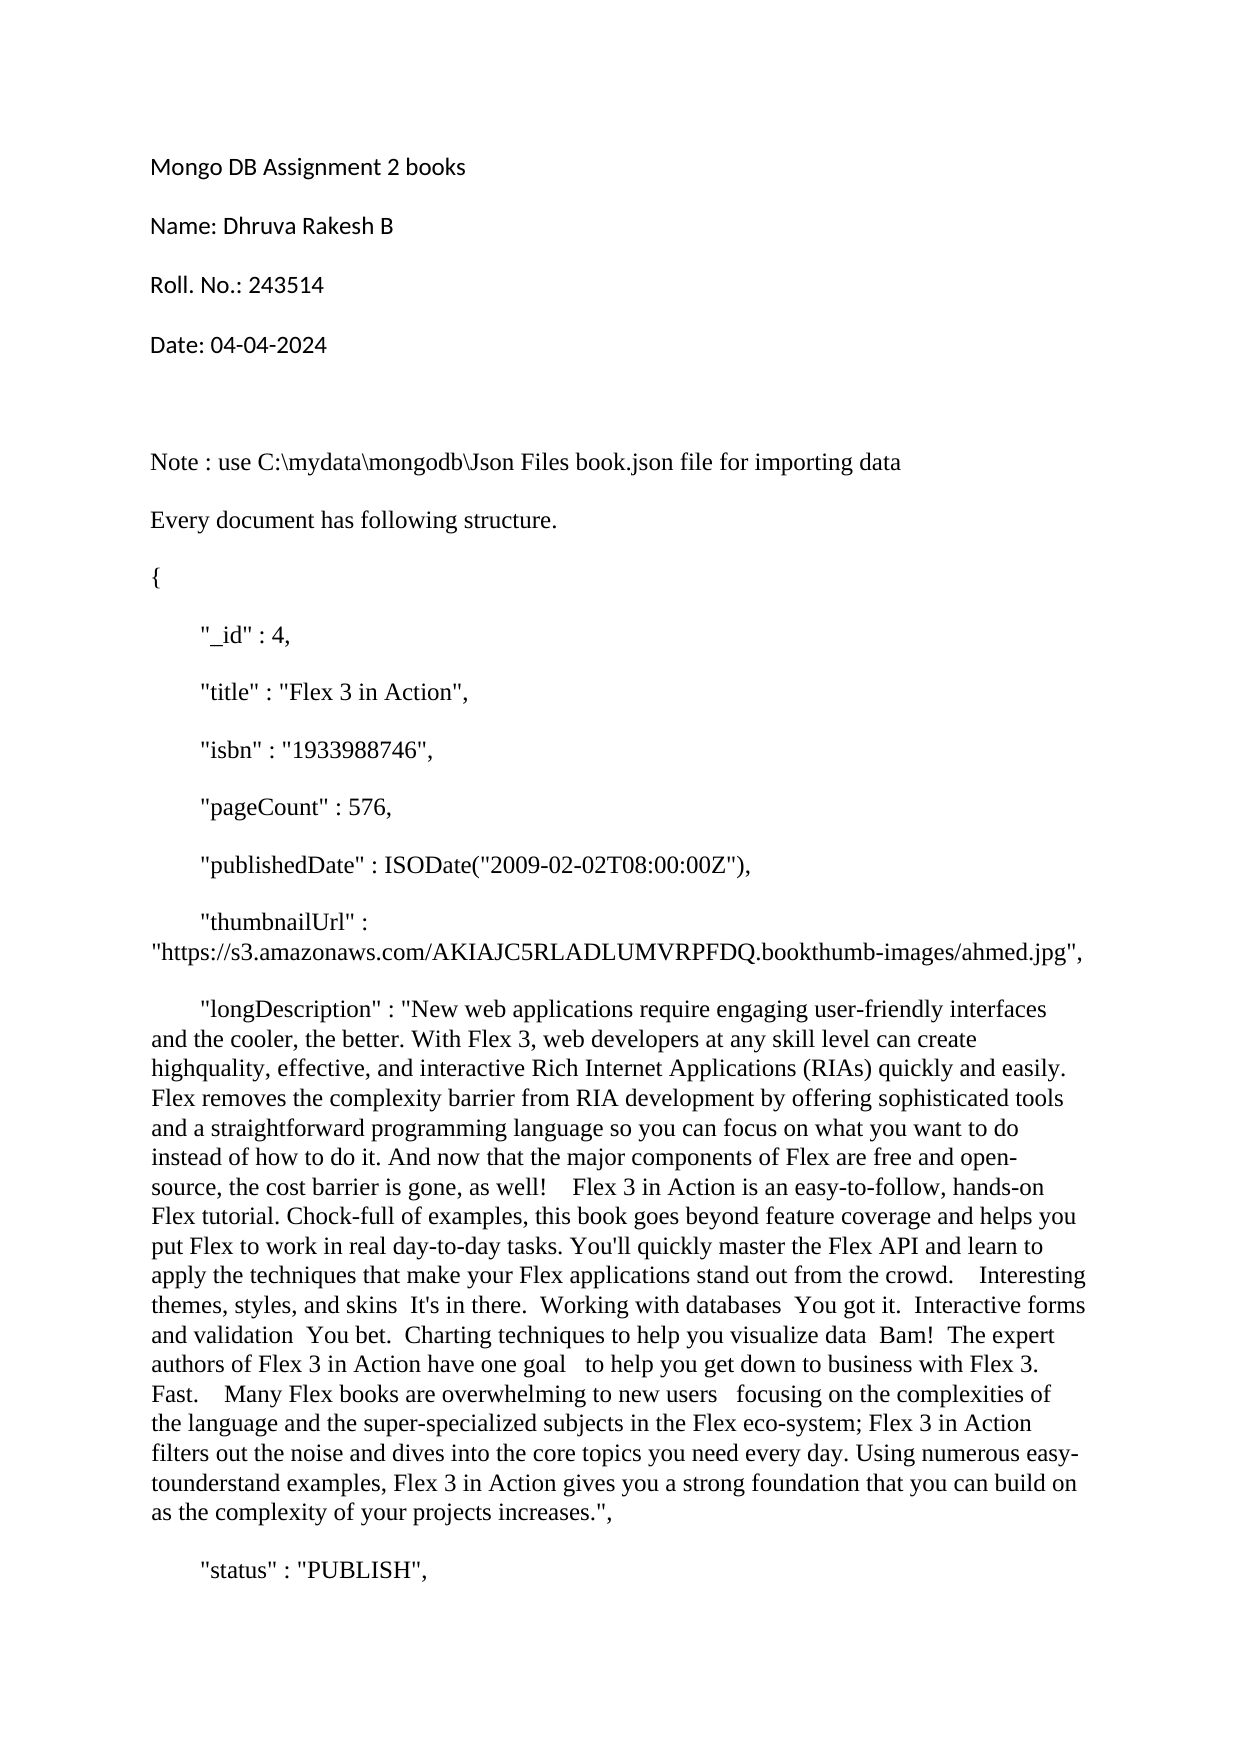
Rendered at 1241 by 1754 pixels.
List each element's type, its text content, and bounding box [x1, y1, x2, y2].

text "pageCount" : 576, [150, 792, 1087, 821]
text Every document has following structure. [150, 505, 1087, 533]
text "isbn" : "1933988746", [150, 735, 1087, 763]
text "publishedDate" : ISODate("2009-02-02T08:00:00Z"), [150, 850, 1087, 878]
text Roll. No.: 243514 [150, 269, 1087, 300]
text Mongo DB Assignment 2 books [150, 151, 1087, 181]
text "_id" : 4, [150, 620, 1087, 648]
text Name: Dhruva Rakesh B [150, 210, 1087, 241]
text Date: 04-04-2024 [150, 329, 1087, 359]
text "longDescription" : "New web applications require engaging user-friendly interfaces and the cooler, the better. With Flex 3, web developers at any skill level can create highquality, effective, and interactive Rich Internet Applications (RIAs) quickly and easily. Flex removes the complexity barrier from RIA development by offering sophisticated tools and a straightforward programming language so you can focus on what you want to do instead of how to do it. And now that the major components of Flex are free and open-source, the cost barrier is gone, as well! Flex 3 in Action is an easy-to-follow, hands-on Flex tutorial. Chock-full of examples, this book goes beyond feature coverage and helps you put Flex to work in real day-to-day tasks. You'll quickly master the Flex API and learn to apply the techniques that make your Flex applications stand out from the crowd. Interesting themes, styles, and skins It's in there. Working with databases You got it. Interactive forms and validation You bet. Charting techniques to help you visualize data Bam! The expert authors of Flex 3 in Action have one goal to help you get down to business with Flex 3. Fast. Many Flex books are overwhelming to new users focusing on the complexities of the language and the super-specialized subjects in the Flex eco-system; Flex 3 in Action filters out the noise and dives into the core topics you need every day. Using numerous easy-tounderstand examples, Flex 3 in Action gives you a strong foundation that you can build on as the complexity of your projects increases.", [150, 994, 1087, 1526]
text "status" : "PUBLISH", [150, 1555, 1087, 1583]
text "thumbnailUrl" : "https://s3.amazonaws.com/AKIAJC5RLADLUMVRPFDQ.bookthumb-images/ahmed.jpg", [150, 907, 1087, 966]
text { [150, 562, 1087, 591]
text Note : use C:\mydata\mongodb\Json Files book.json file for importing data [150, 447, 1087, 476]
text "title" : "Flex 3 in Action", [150, 677, 1087, 706]
